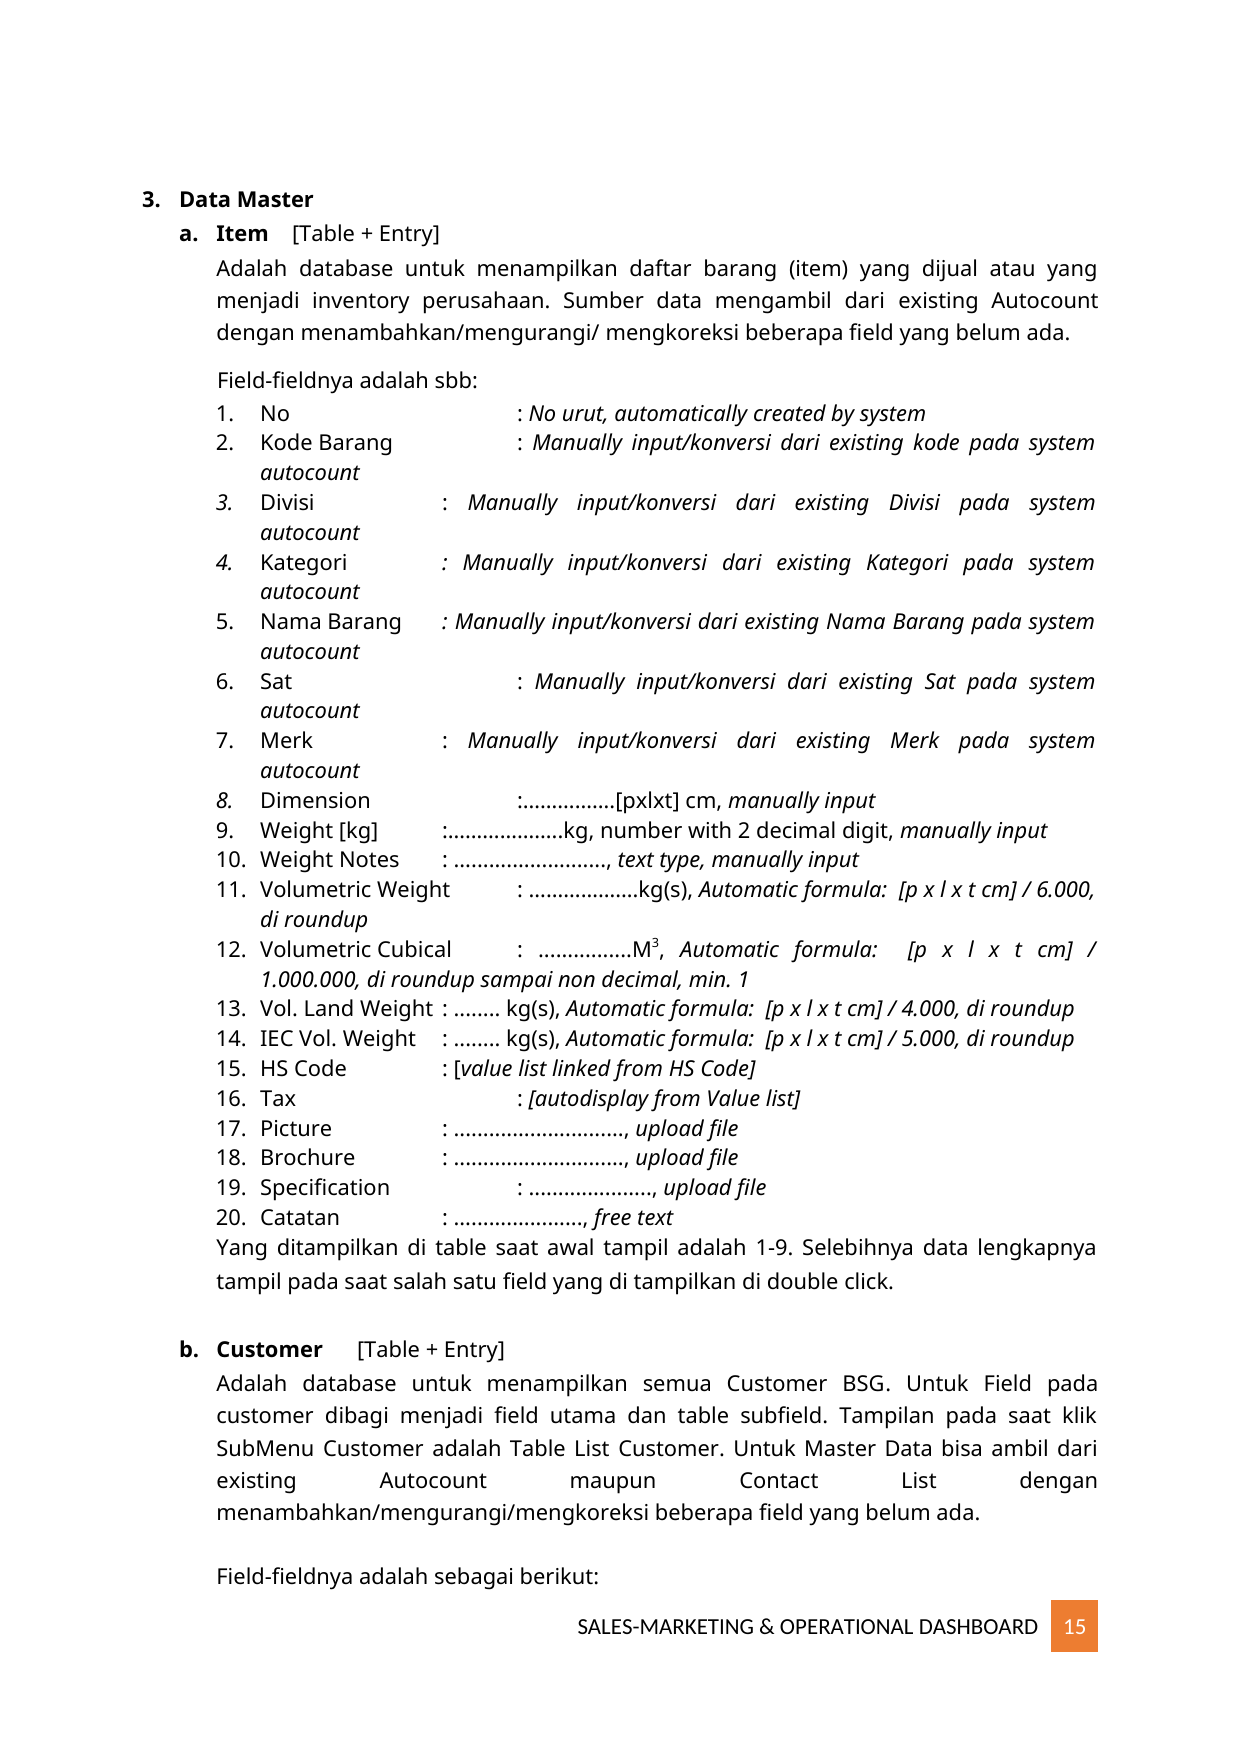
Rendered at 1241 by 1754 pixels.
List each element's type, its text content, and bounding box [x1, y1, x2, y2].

list Data Master [142, 184, 1098, 214]
list Item [Table + Entry] [179, 218, 1098, 248]
list Divisi : Manually input/konversi dari existing Divisi pada system autocount [216, 487, 1098, 546]
list No : No urut, automatically created by system [216, 397, 1098, 427]
list Picture : ............................., upload file [216, 1112, 1098, 1142]
text Adalah database untuk menampilkan semua Customer BSG. Untuk Field pada customer dibagi menjadi field utama dan table subfield. Tampilan pada saat klik SubMenu Customer adalah Table List Customer. Untuk Master Data bisa ambil dari existing Autocount maupun Contact List dengan menambahkan/mengurangi/mengkoreksi beberapa field yang belum ada. [216, 1368, 1098, 1526]
list Weight Notes : .........................., text type, manually input [216, 844, 1098, 874]
list Kode Barang : Manually input/konversi dari existing kode pada system autocount [216, 427, 1098, 487]
list Weight [kg] :………………..kg, number with 2 decimal digit, manually input [216, 814, 1098, 844]
list Volumetric Cubical : ................M3, Automatic formula: [p x l x t cm] / 1.000.000, di roundup sampai non decimal, min. 1 [216, 934, 1098, 993]
list Tax : [autodisplay from Value list] [216, 1083, 1098, 1112]
list Kategori : Manually input/konversi dari existing Kategori pada system autocount [216, 546, 1098, 606]
text Adalah database untuk menampilkan daftar barang (item) yang dijual atau yang menjadi inventory perusahaan. Sumber data mengambil dari existing Autocount dengan menambahkan/mengurangi/ mengkoreksi beberapa field yang belum ada. [216, 252, 1098, 346]
text Field-fieldnya adalah sbb: [142, 365, 1098, 395]
list Volumetric Weight : ……………….kg(s), Automatic formula: [p x l x t cm] / 6.000, di roundup [216, 874, 1098, 934]
list Nama Barang : Manually input/konversi dari existing Nama Barang pada system autocount [216, 606, 1098, 666]
list Dimension :…………….[pxlxt] cm, manually input [216, 785, 1098, 814]
list Specification : ....................., upload file [216, 1172, 1098, 1202]
list Brochure : ............................., upload file [216, 1142, 1098, 1172]
list Catatan : ......................, free text [216, 1202, 1098, 1232]
list Sat : Manually input/konversi dari existing Sat pada system autocount [216, 666, 1098, 725]
list HS Code : [value list linked from HS Code] [216, 1053, 1098, 1083]
text Yang ditampilkan di table saat awal tampil adalah 1-9. Selebihnya data lengkapnya tampil pada saat salah satu field yang di tampilkan di double click. [216, 1232, 1098, 1296]
list Vol. Land Weight : ........ kg(s), Automatic formula: [p x l x t cm] / 4.000, di roundup [216, 993, 1098, 1023]
list Customer [Table + Entry] [179, 1334, 1098, 1364]
text Field-fieldnya adalah sebagai berikut: [142, 1561, 1098, 1591]
list IEC Vol. Weight : ........ kg(s), Automatic formula: [p x l x t cm] / 5.000, di roundup [216, 1023, 1098, 1053]
list Merk : Manually input/konversi dari existing Merk pada system autocount [216, 725, 1098, 785]
